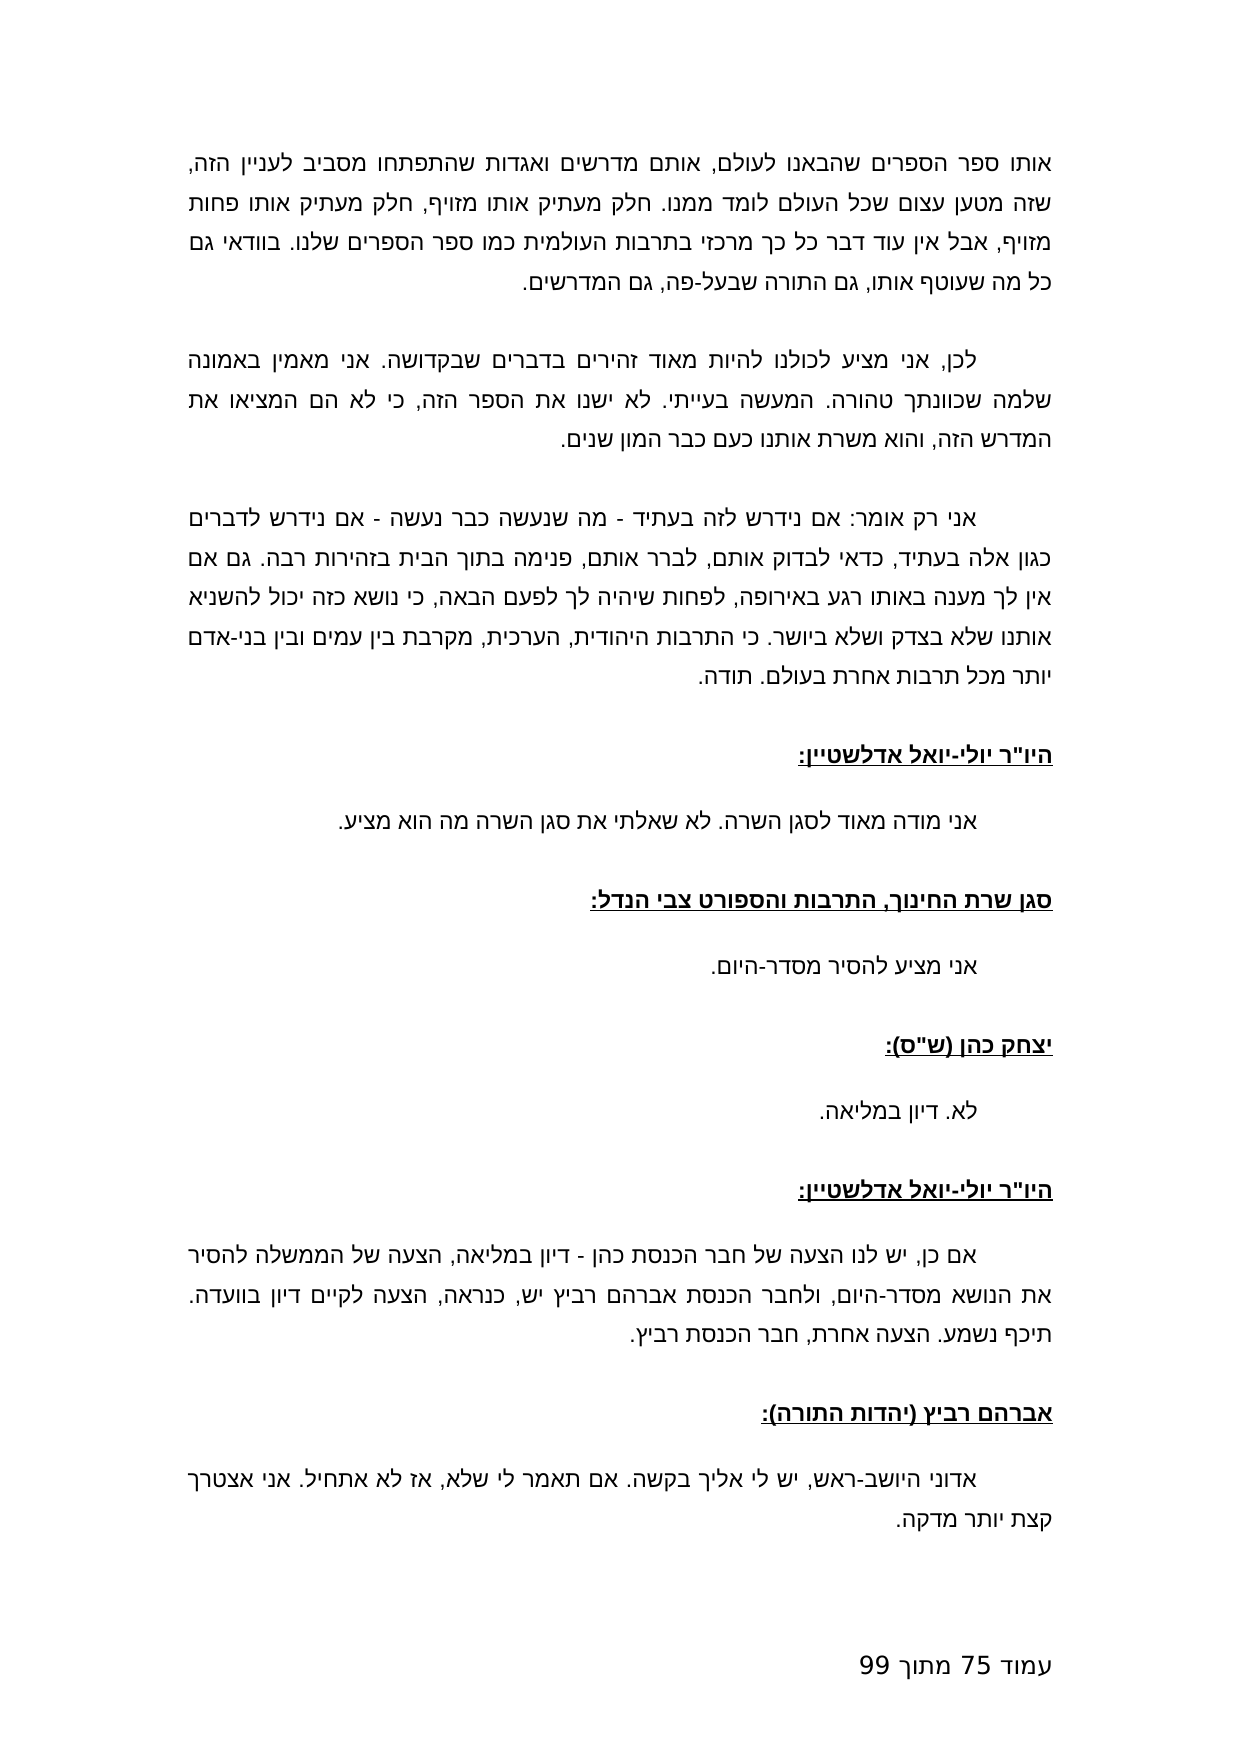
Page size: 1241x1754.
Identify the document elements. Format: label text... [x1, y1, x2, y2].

text יצחק כהן (ש"ס): [187, 1032, 1053, 1058]
text אני מציע להסיר מסדר-היום. [187, 953, 1053, 979]
text לא. דיון במליאה. [187, 1098, 1053, 1124]
text אני מודה מאוד לסגן השרה. לא שאלתי את סגן השרה מה הוא מציע. [187, 808, 1053, 834]
text לכן, אני מציע לכולנו להיות מאוד זהירים בדברים שבקדושה. אני מאמין באמונה שלמה שכוונתך טהורה. המעשה בעייתי. לא ישנו את הספר הזה, כי לא הם המציאו את המדרש הזה, והוא משרת אותנו כעם כבר המון שנים. [187, 347, 1053, 453]
text היו"ר יולי-יואל אדלשטיין: [187, 1177, 1053, 1203]
text אני רק אומר: אם נידרש לזה בעתיד - מה שנעשה כבר נעשה - אם נידרש לדברים כגון אלה בעתיד, כדאי לבדוק אותם, לברר אותם, פנימה בתוך הבית בזהירות רבה. גם אם אין לך מענה באותו רגע באירופה, לפחות שיהיה לך לפעם הבאה, כי נושא כזה יכול להשניא אותנו שלא בצדק ושלא ביושר. כי התרבות היהודית, הערכית, מקרבת בין עמים ובין בני-אדם יותר מכל תרבות אחרת בעולם. תודה. [187, 505, 1053, 689]
text אדוני היושב-ראש, יש לי אליך בקשה. אם תאמר לי שלא, אז לא אתחיל. אני אצטרך קצת יותר מדקה. [187, 1466, 1053, 1532]
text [187, 150, 1053, 295]
text סגן שרת החינוך, התרבות והספורט צבי הנדל: [187, 887, 1053, 913]
text אברהם רביץ (יהדות התורה): [187, 1400, 1053, 1427]
text אם כן, יש לנו הצעה של חבר הכנסת כהן - דיון במליאה, הצעה של הממשלה להסיר את הנושא מסדר-היום, ולחבר הכנסת אברהם רביץ יש, כנראה, הצעה לקיים דיון בוועדה. תיכף נשמע. הצעה אחרת, חבר הכנסת רביץ. [187, 1242, 1053, 1348]
text היו"ר יולי-יואל אדלשטיין: [187, 742, 1053, 768]
